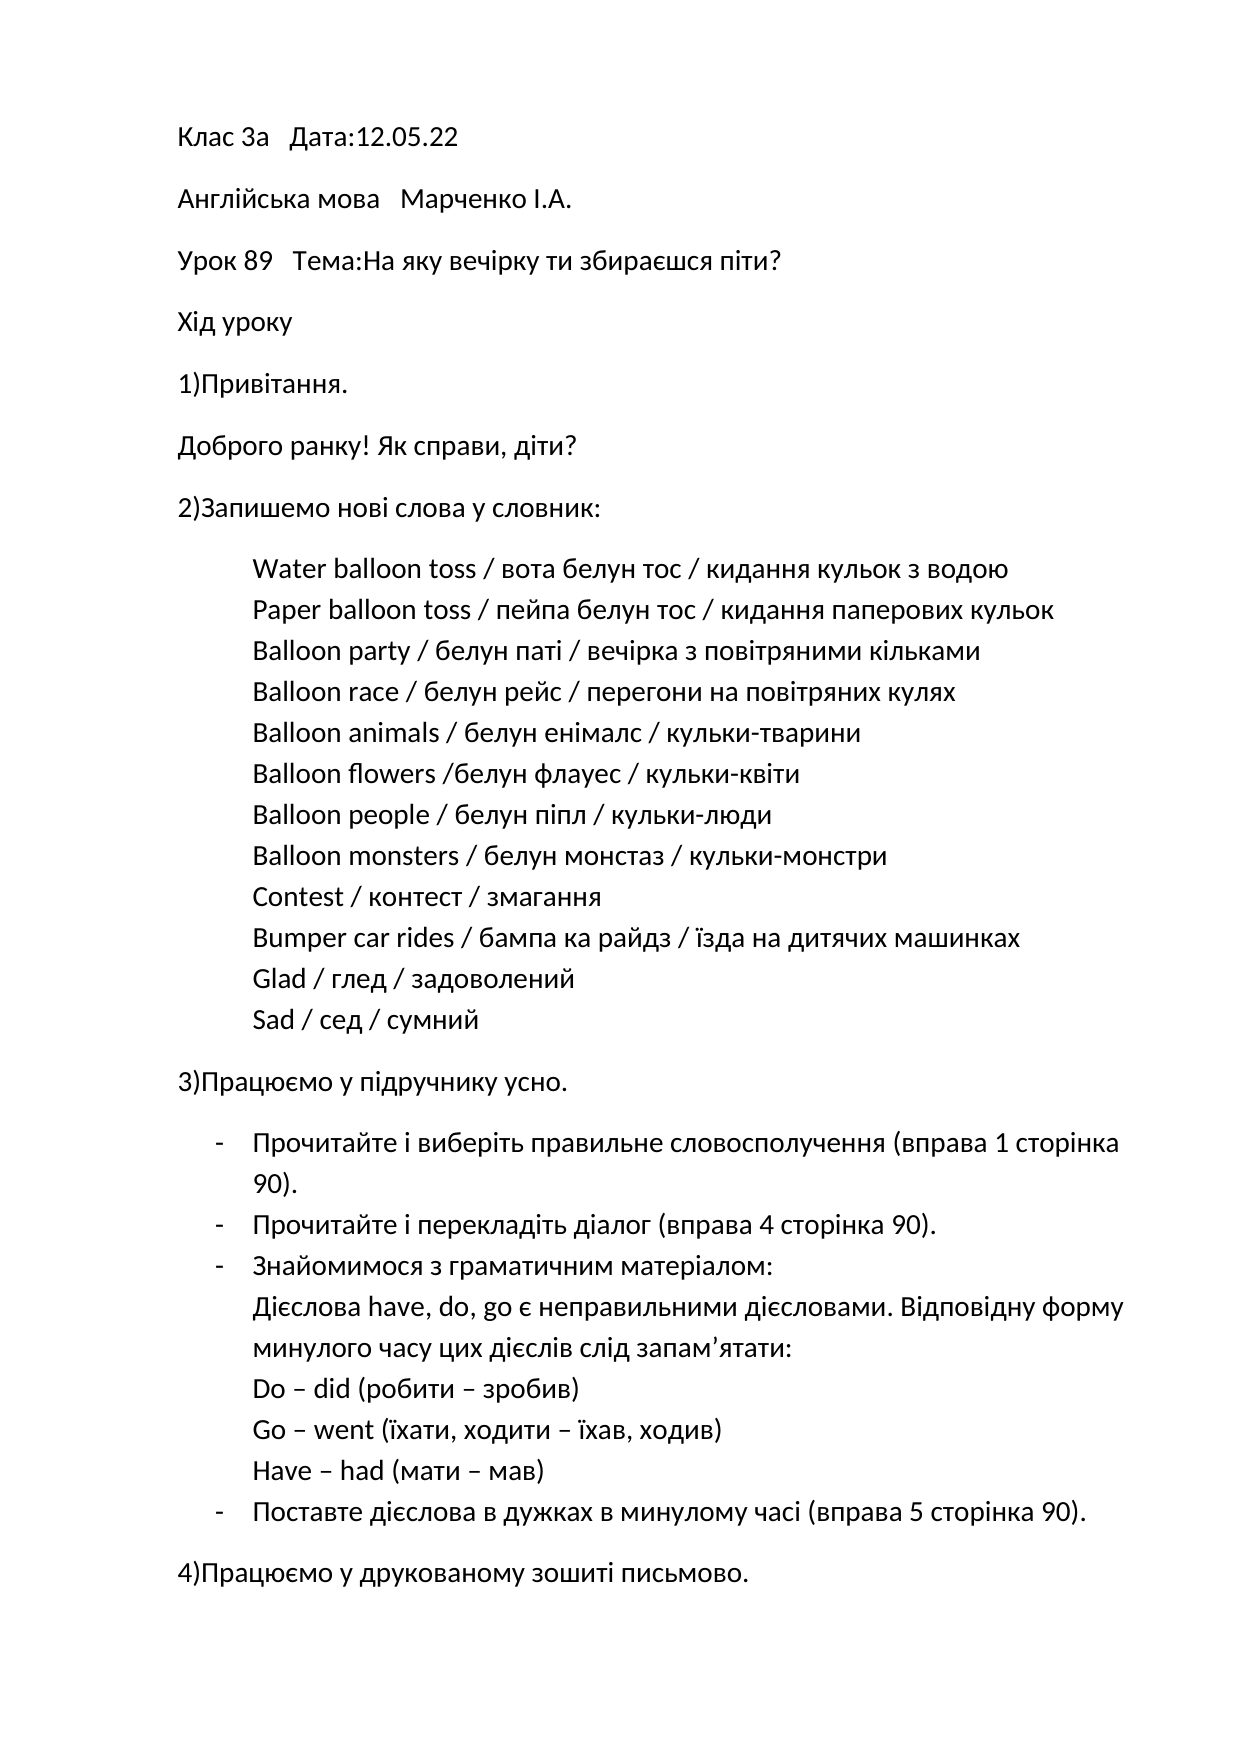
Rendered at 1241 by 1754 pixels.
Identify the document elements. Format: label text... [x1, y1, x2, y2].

text 3)Працюємо у підручнику усно. [177, 1063, 1152, 1098]
list Sad / сед / сумний [252, 1001, 1152, 1036]
list Contest / контест / змагання [252, 878, 1152, 914]
text Клас 3а Дата:12.05.22 [177, 118, 1152, 154]
list Поставте дієслова в дужках в минулому часі (вправа 5 сторінка 90). [215, 1493, 1152, 1528]
list Do – did (робити – зробив) [252, 1370, 1152, 1406]
list Balloon animals / белун енімалс / кульки-тварини [252, 714, 1152, 750]
text 4)Працюємо у друкованому зошиті письмово. [177, 1554, 1152, 1590]
list Прочитайте і перекладіть діалог (вправа 4 сторінка 90). [215, 1206, 1152, 1242]
list Paper balloon toss / пейпа белун тос / кидання паперових кульок [252, 591, 1152, 627]
text Урок 89 Тема:На яку вечірку ти збираєшся піти? [177, 242, 1152, 277]
list Balloon party / белун паті / вечірка з повітряними кільками [252, 632, 1152, 668]
text 2)Запишемо нові слова у словник: [177, 489, 1152, 524]
list Balloon people / белун піпл / кульки-люди [252, 796, 1152, 832]
list Дієслова have, do, go є неправильними дієсловами. Відповідну форму минулого часу цих дієслів слід запам’ятати: [252, 1288, 1152, 1365]
list Знайомимося з граматичним матеріалом: [215, 1247, 1152, 1283]
list Go – went (їхати, ходити – їхав, ходив) [252, 1411, 1152, 1447]
list Balloon monsters / белун монстаз / кульки-монстри [252, 837, 1152, 873]
list Glad / глед / задоволений [252, 960, 1152, 996]
list Bumper car rides / бампа ка райдз / їзда на дитячих машинках [252, 919, 1152, 954]
list Have – had (мати – мав) [252, 1452, 1152, 1487]
text 1)Привітання. [177, 365, 1152, 401]
list Water balloon toss / вота белун тос / кидання кульок з водою [252, 551, 1152, 586]
list Прочитайте і виберіть правильне словосполучення (вправа 1 сторінка 90). [215, 1124, 1152, 1201]
text Англійська мова Марченко І.А. [177, 180, 1152, 216]
text Доброго ранку! Як справи, діти? [177, 427, 1152, 463]
list Balloon flowers /белун флауес / кульки-квіти [252, 755, 1152, 791]
text Хід уроку [177, 303, 1152, 339]
list Balloon race / белун рейс / перегони на повітряних кулях [252, 673, 1152, 709]
